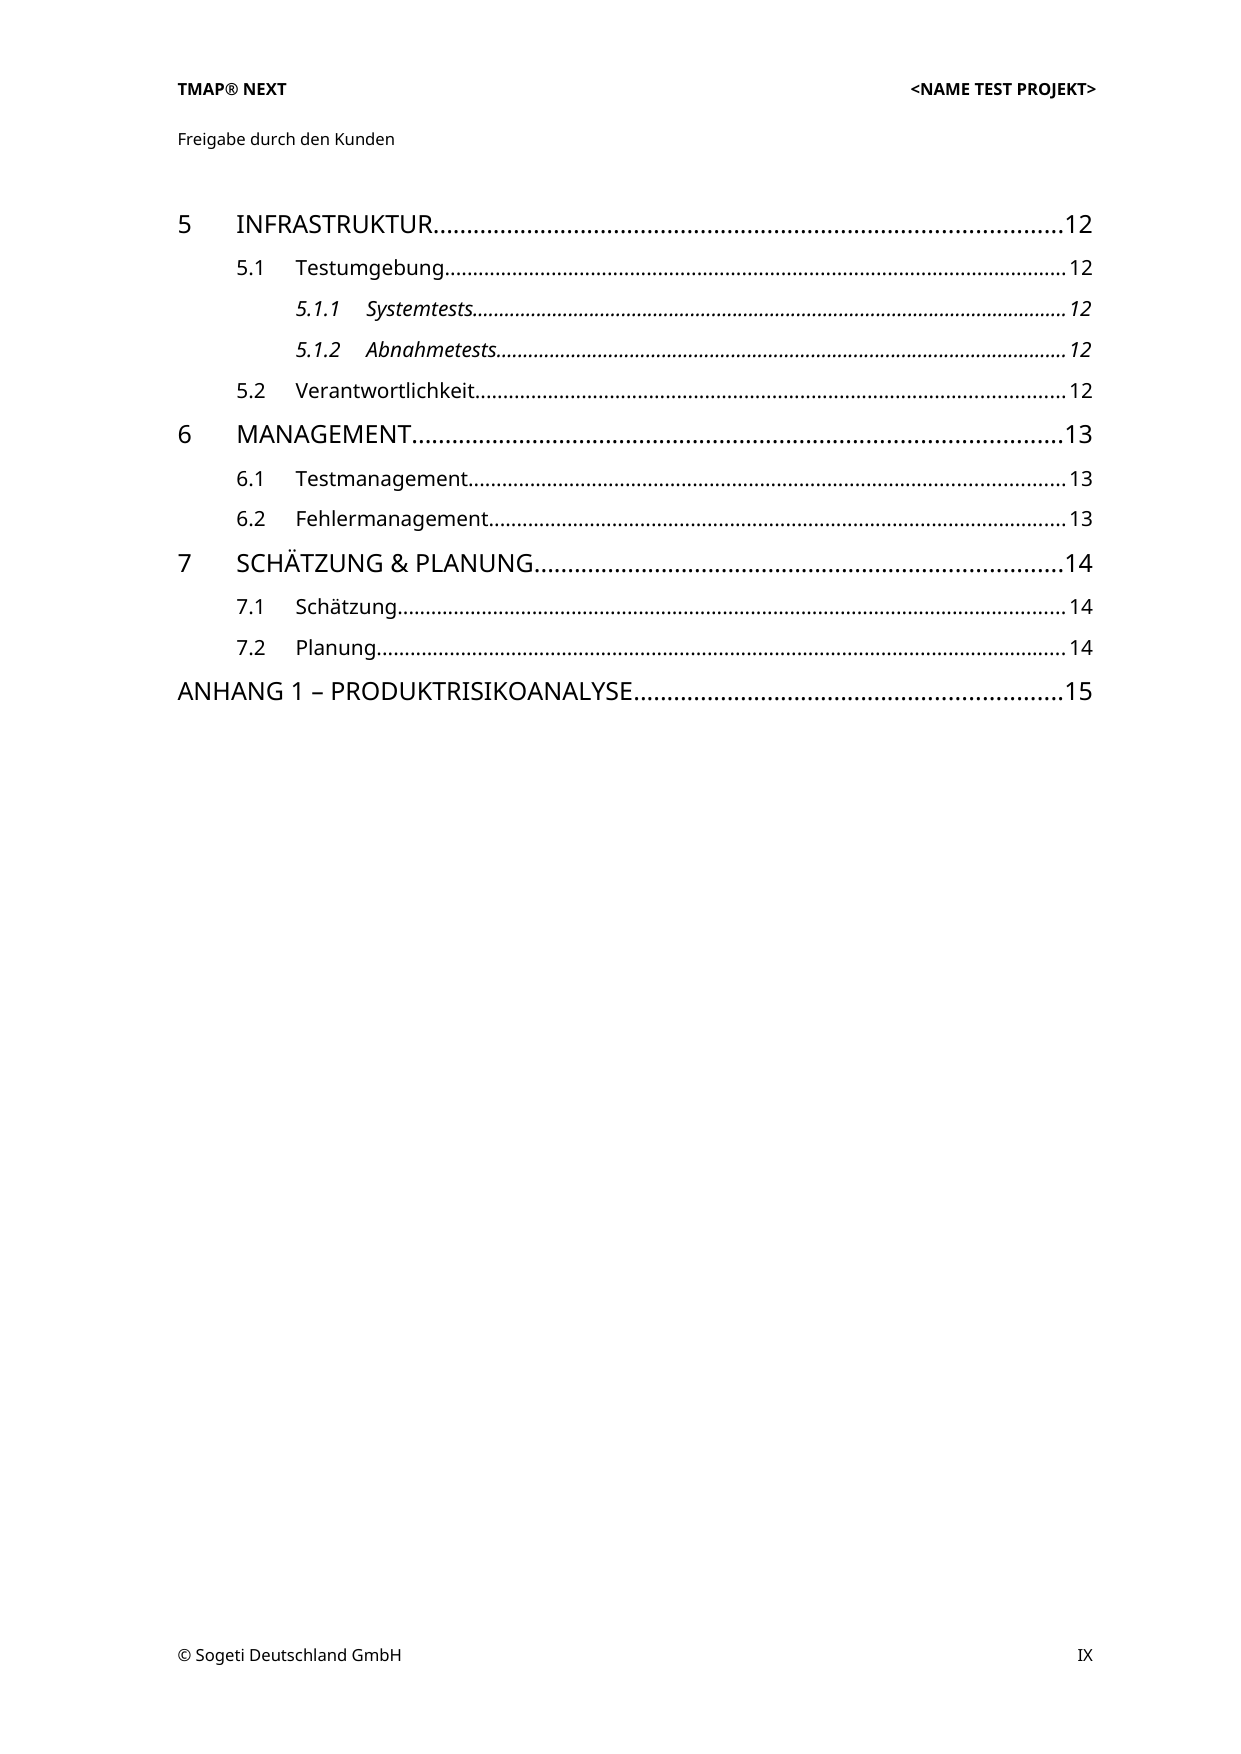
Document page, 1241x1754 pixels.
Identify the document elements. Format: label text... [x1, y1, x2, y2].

text 6.2 Fehlermanagement 13 [236, 504, 1092, 533]
text 7.1 Schätzung 14 [236, 592, 1092, 621]
text 7.2 Planung 14 [236, 633, 1092, 661]
text 6.1 Testmanagement 13 [236, 464, 1092, 492]
text 5.1 Testumgebung 12 [236, 253, 1092, 282]
text ANHANg 1 – ProduktrisiKoanalyse 15 [177, 674, 1092, 708]
text 5.1.1 Systemtests 12 [295, 294, 1092, 323]
text 5.2 Verantwortlichkeit 12 [236, 376, 1092, 404]
text 6 Management 13 [177, 417, 1092, 451]
text 7 Schätzung & Planung 14 [177, 546, 1092, 579]
text 5.1.2 Abnahmetests 12 [295, 335, 1092, 364]
text 5 Infrastruktur 12 [177, 207, 1092, 241]
